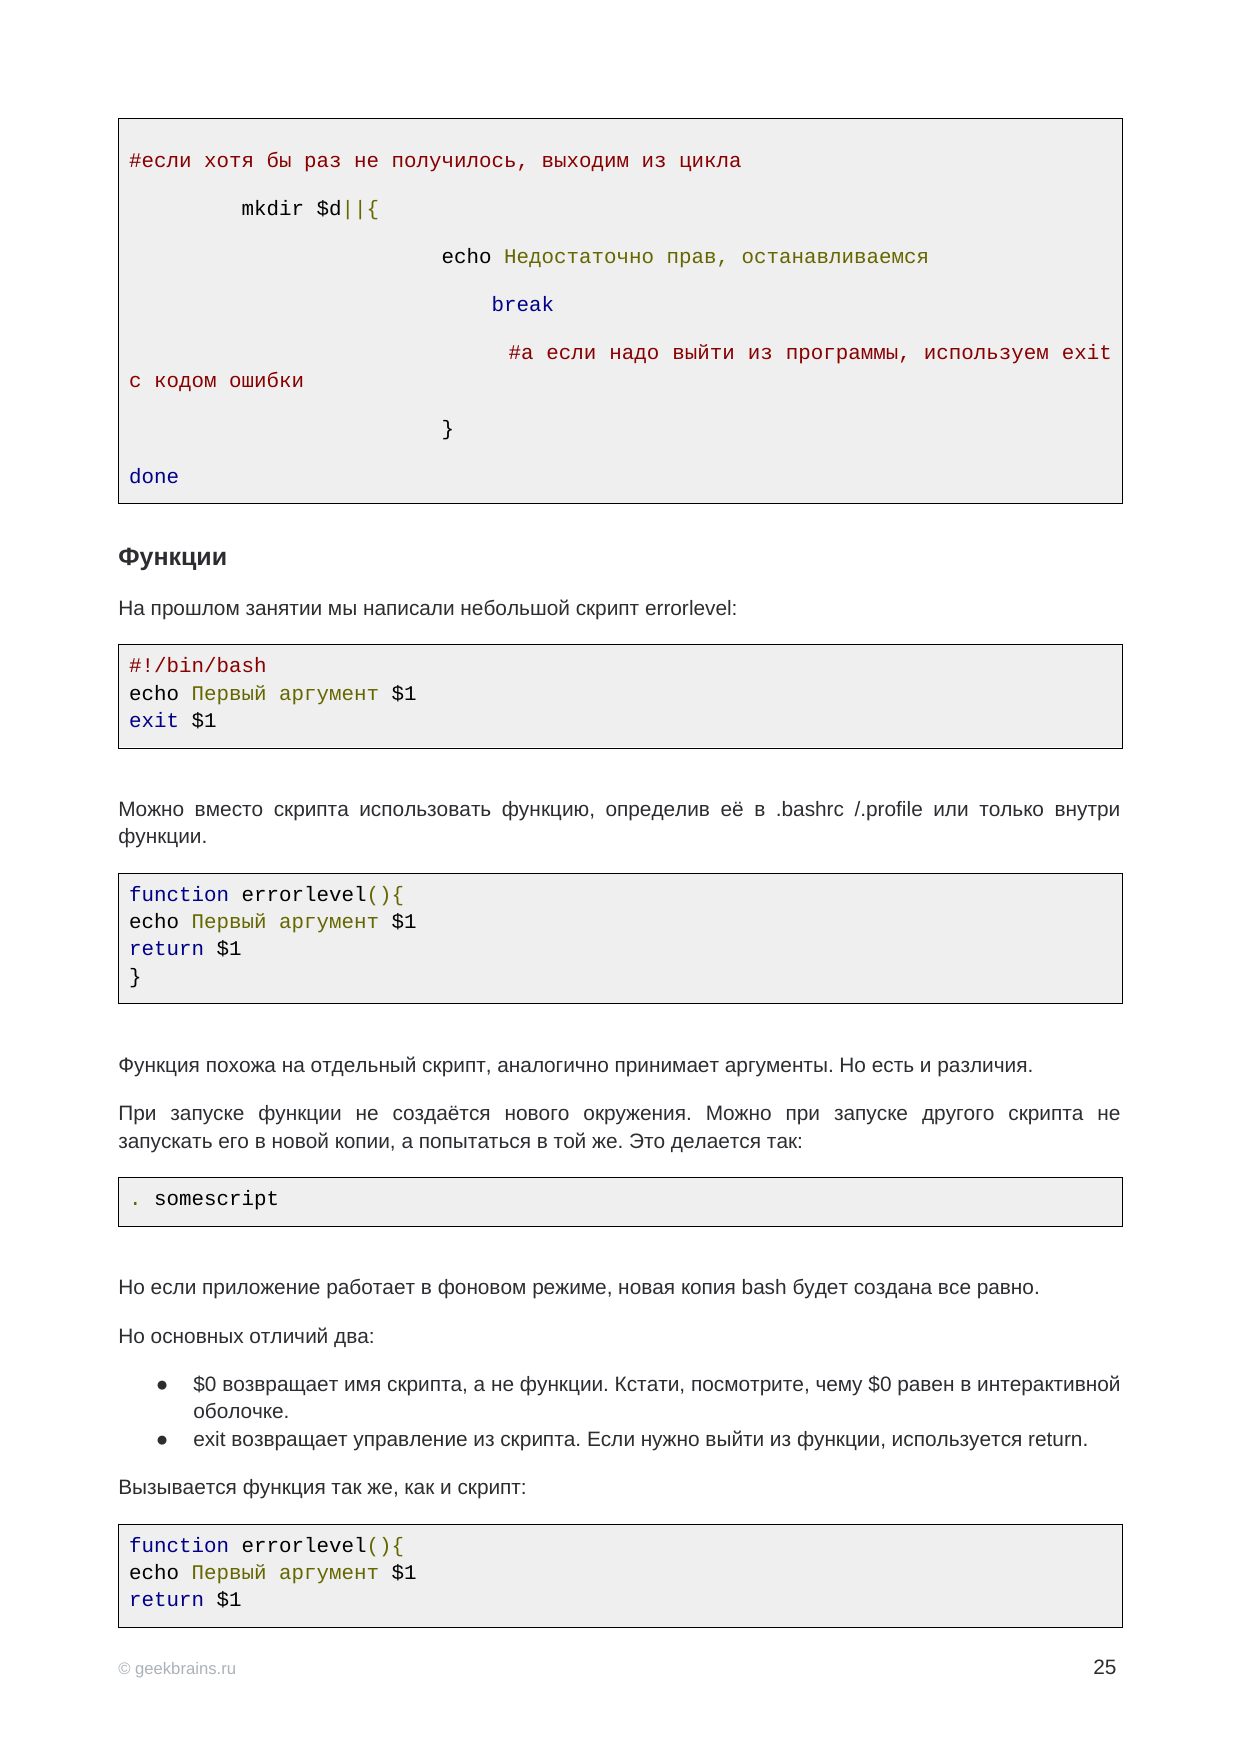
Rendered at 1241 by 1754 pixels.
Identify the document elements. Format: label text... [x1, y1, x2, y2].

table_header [119, 1525, 1122, 1627]
list $0 возвращает имя скрипта, а не функции. Кстати, посмотрите, чему $0 равен в интерактивной оболочке. [156, 1372, 1122, 1423]
text Можно вместо скрипта использовать функцию, определив её в .bashrc /.profile или только внутри функции. [118, 769, 1122, 848]
text Но основных отличий два: [118, 1323, 1122, 1347]
table_header . somescript [119, 1178, 1122, 1226]
text Функция похожа на отдельный скрипт, аналогично принимает аргументы. Но есть и различия. [118, 1025, 1122, 1077]
list exit возвращает управление из скрипта. Если нужно выйти из функции, используется return. [156, 1427, 1122, 1451]
table_header function errorlevel(){ echo Первый аргумент $1 return $1 } [119, 874, 1122, 1003]
table_header #!/bin/bash echo Первый аргумент $1 exit $1 [119, 645, 1122, 747]
text На прошлом занятии мы написали небольшой скрипт errorlevel: [118, 596, 1122, 619]
text Вызывается функция так же, как и скрипт: [118, 1475, 1122, 1499]
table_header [119, 119, 1122, 503]
text Но если приложение работает в фоновом режиме, новая копия bash будет создана все равно. [118, 1248, 1122, 1299]
text При запуске функции не создаётся нового окружения. Можно при запуске другого скрипта не запускать его в новой копии, а попытаться в той же. Это делается так: [118, 1101, 1122, 1152]
subtitle Функции [118, 542, 1122, 571]
